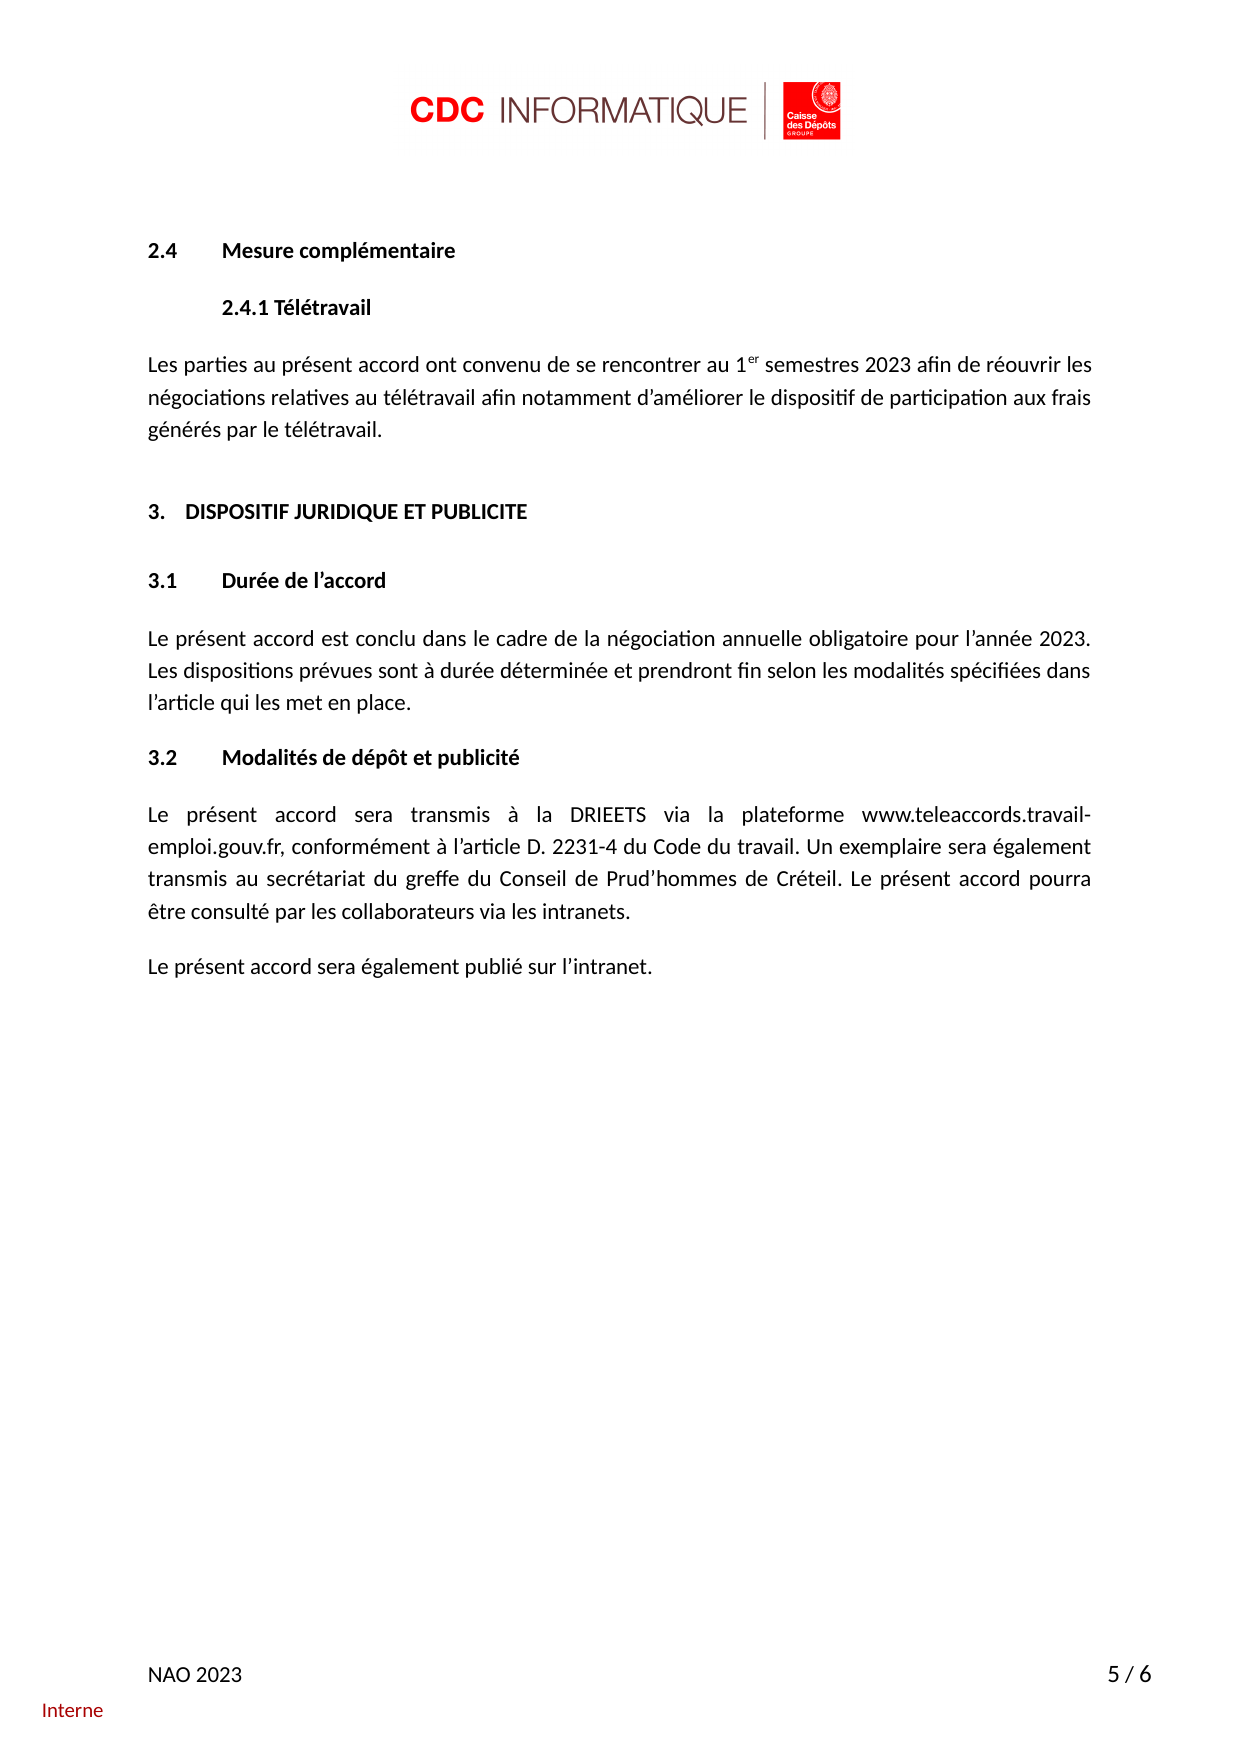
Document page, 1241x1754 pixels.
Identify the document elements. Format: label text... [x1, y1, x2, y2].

subtitle Modalités de dépôt et publicité [148, 743, 1093, 771]
text Le présent accord sera transmis à la DRIEETS via la plateforme www.teleaccords.travail-emploi.gouv.fr, conformément à l’article D. 2231-4 du Code du travail. Un exemplaire sera également transmis au secrétariat du greffe du Conseil de Prud’hommes de Créteil. Le présent accord pourra être consulté par les collaborateurs via les intranets. [148, 800, 1093, 925]
subtitle Durée de l’accord [148, 567, 1093, 595]
text Le présent accord sera également publié sur l’intranet. [148, 952, 1093, 980]
text Les parties au présent accord ont convenu de se rencontrer au 1er semestres 2023 afin de réouvrir les négociations relatives au télétravail afin notamment d’améliorer le dispositif de participation aux frais générés par le télétravail. [148, 351, 1093, 443]
subtitle Mesure complémentaire [148, 237, 1093, 264]
subtitle Dispositif juridique et publicite [148, 497, 1093, 525]
subtitle 2.4.1 Télétravail [148, 293, 1093, 322]
picture [393, 64, 856, 156]
text Le présent accord est conclu dans le cadre de la négociation annuelle obligatoire pour l’année 2023. Les dispositions prévues sont à durée déterminée et prendront fin selon les modalités spécifiées dans l’article qui les met en place. [148, 624, 1093, 716]
